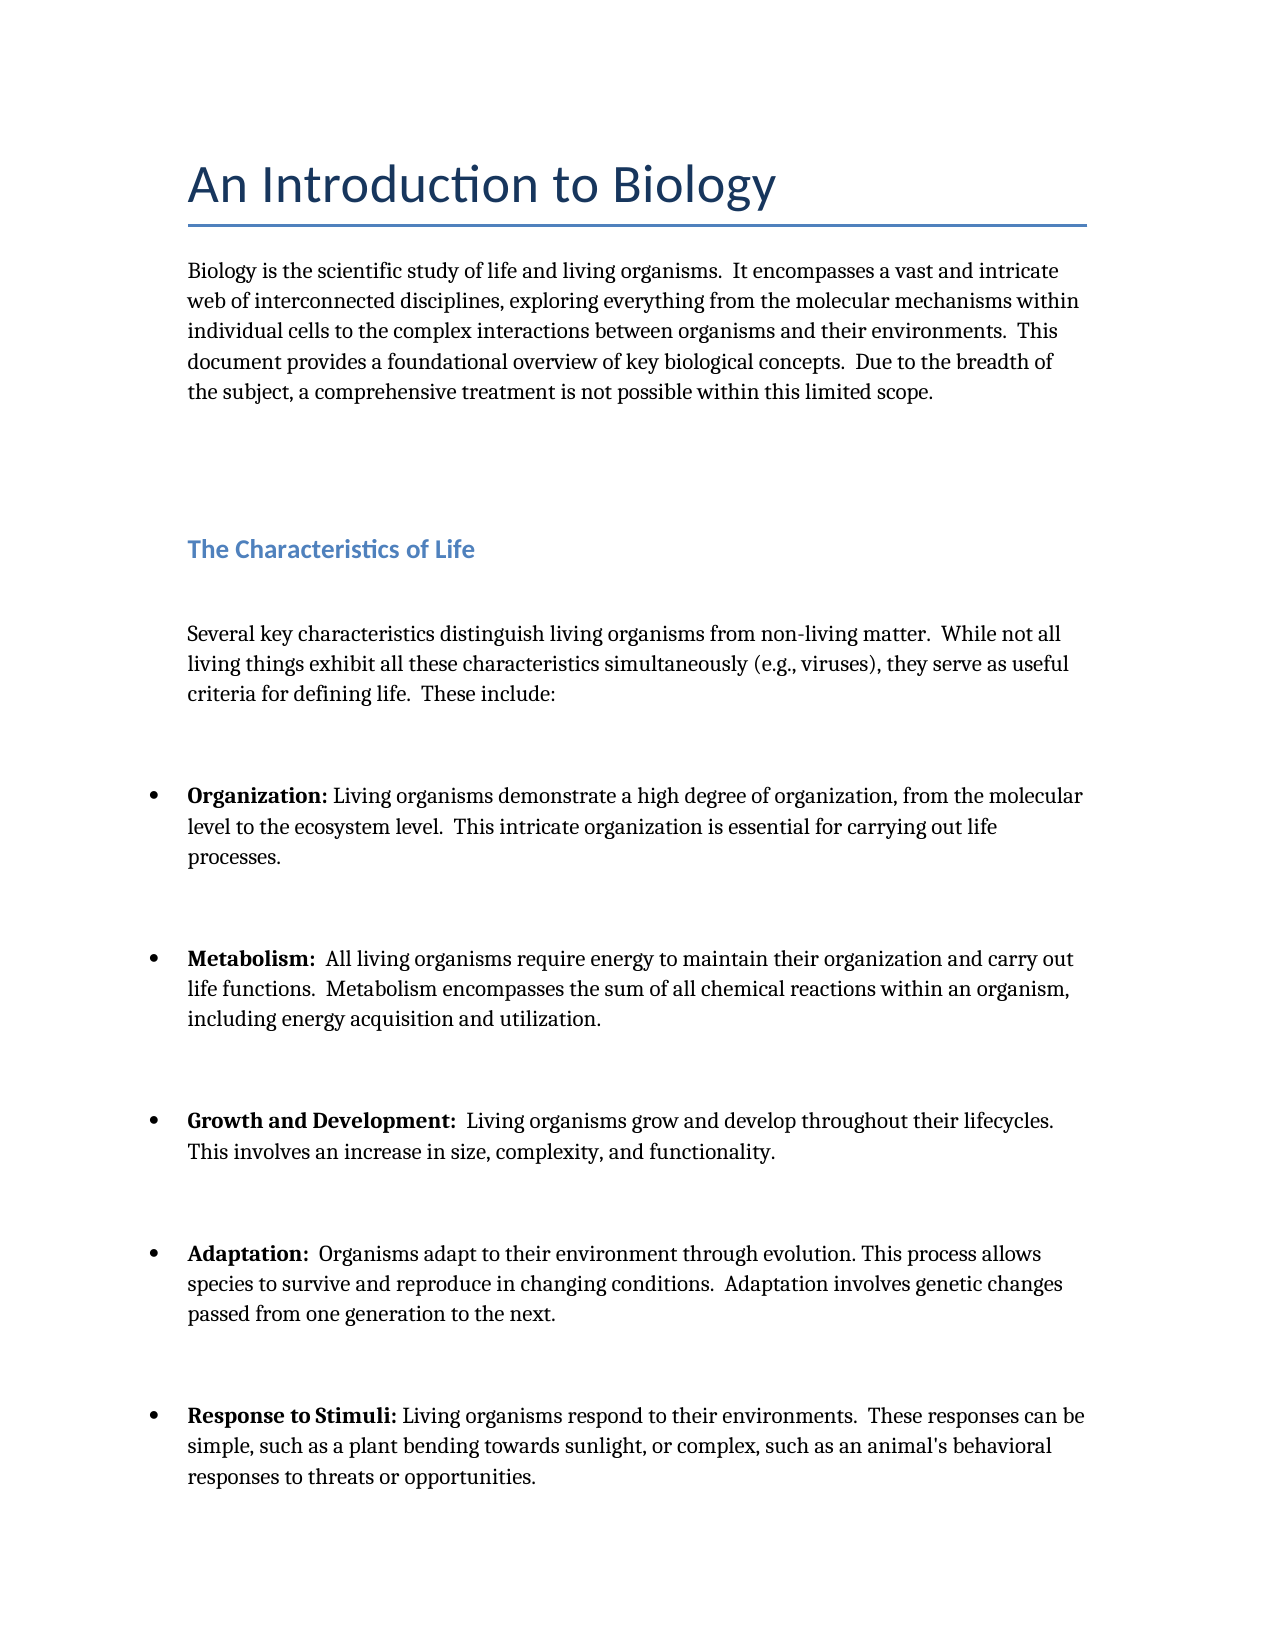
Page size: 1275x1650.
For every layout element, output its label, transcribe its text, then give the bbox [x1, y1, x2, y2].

subtitle The Characteristics of Life [187, 532, 1087, 565]
list Organization: Living organisms demonstrate a high degree of organization, from the molecular level to the ecosystem level. This intricate organization is essential for carrying out life processes. [150, 783, 1087, 870]
text Biology is the scientific study of life and living organisms. It encompasses a vast and intricate web of interconnected disciplines, exploring everything from the molecular mechanisms within individual cells to the complex interactions between organisms and their environments. This document provides a foundational overview of key biological concepts. Due to the breadth of the subject, a comprehensive treatment is not possible within this limited scope. [187, 258, 1087, 405]
list Response to Stimuli: Living organisms respond to their environments. These responses can be simple, such as a plant bending towards sunlight, or complex, such as an animal's behavioral responses to threats or opportunities. [150, 1403, 1087, 1490]
list Growth and Development: Living organisms grow and develop throughout their lifecycles. This involves an increase in size, complexity, and functionality. [150, 1108, 1087, 1165]
title An Introduction to Biology [187, 150, 1087, 227]
text Several key characteristics distinguish living organisms from non-living matter. While not all living things exhibit all these characteristics simultaneously (e.g., viruses), they serve as useful criteria for defining life. These include: [187, 621, 1087, 707]
list Adaptation: Organisms adapt to their environment through evolution. This process allows species to survive and reproduce in changing conditions. Adaptation involves genetic changes passed from one generation to the next. [150, 1241, 1087, 1327]
list Metabolism: All living organisms require energy to maintain their organization and carry out life functions. Metabolism encompasses the sum of all chemical reactions within an organism, including energy acquisition and utilization. [150, 946, 1087, 1032]
